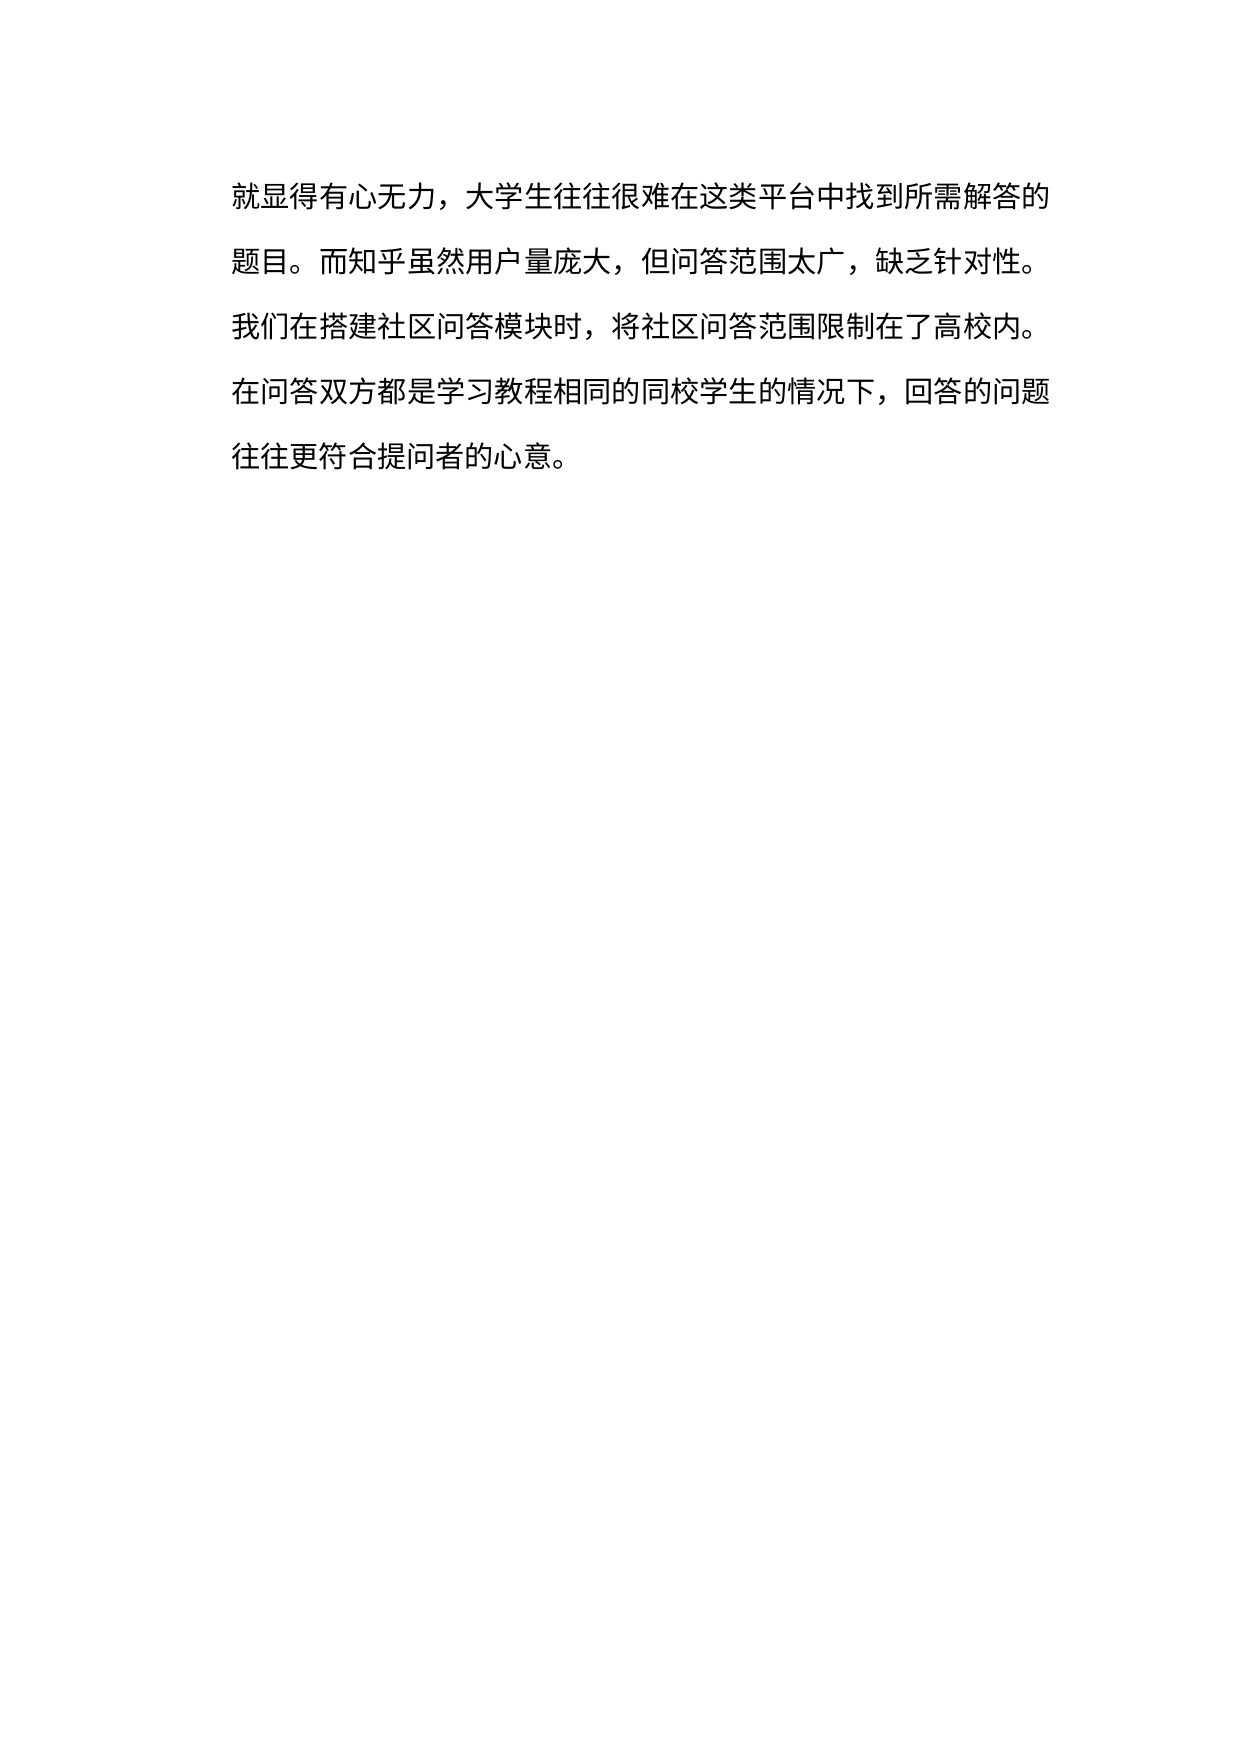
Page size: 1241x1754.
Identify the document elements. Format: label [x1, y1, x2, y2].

text [231, 162, 1053, 487]
